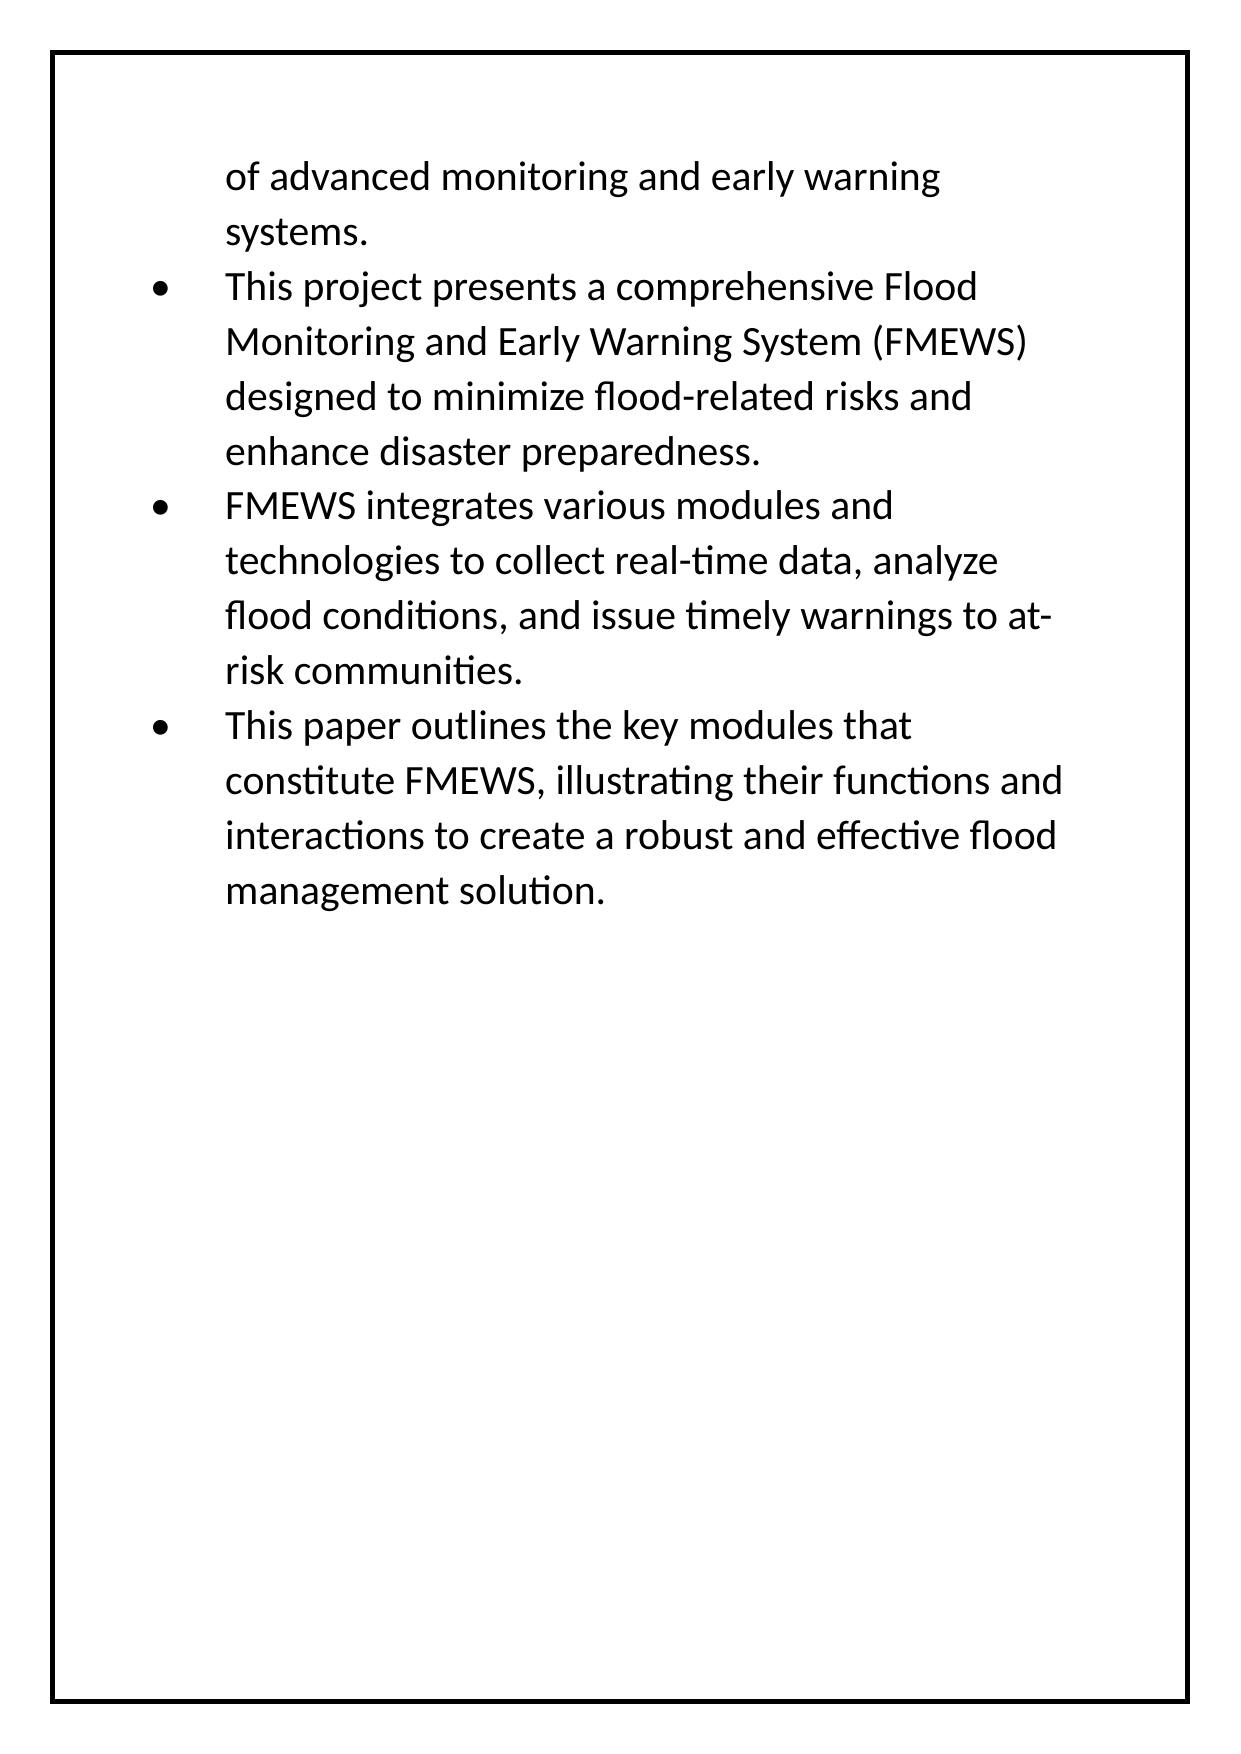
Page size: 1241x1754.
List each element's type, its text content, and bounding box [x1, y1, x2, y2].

list This project presents a comprehensive Flood Monitoring and Early Warning System (FMEWS) designed to minimize flood-related risks and enhance disaster preparedness. [150, 260, 1090, 475]
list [150, 150, 1090, 256]
list This paper outlines the key modules that constitute FMEWS, illustrating their functions and interactions to create a robust and effective flood management solution. [150, 699, 1090, 914]
list FMEWS integrates various modules and technologies to collect real-time data, analyze flood conditions, and issue timely warnings to at-risk communities. [150, 479, 1090, 695]
